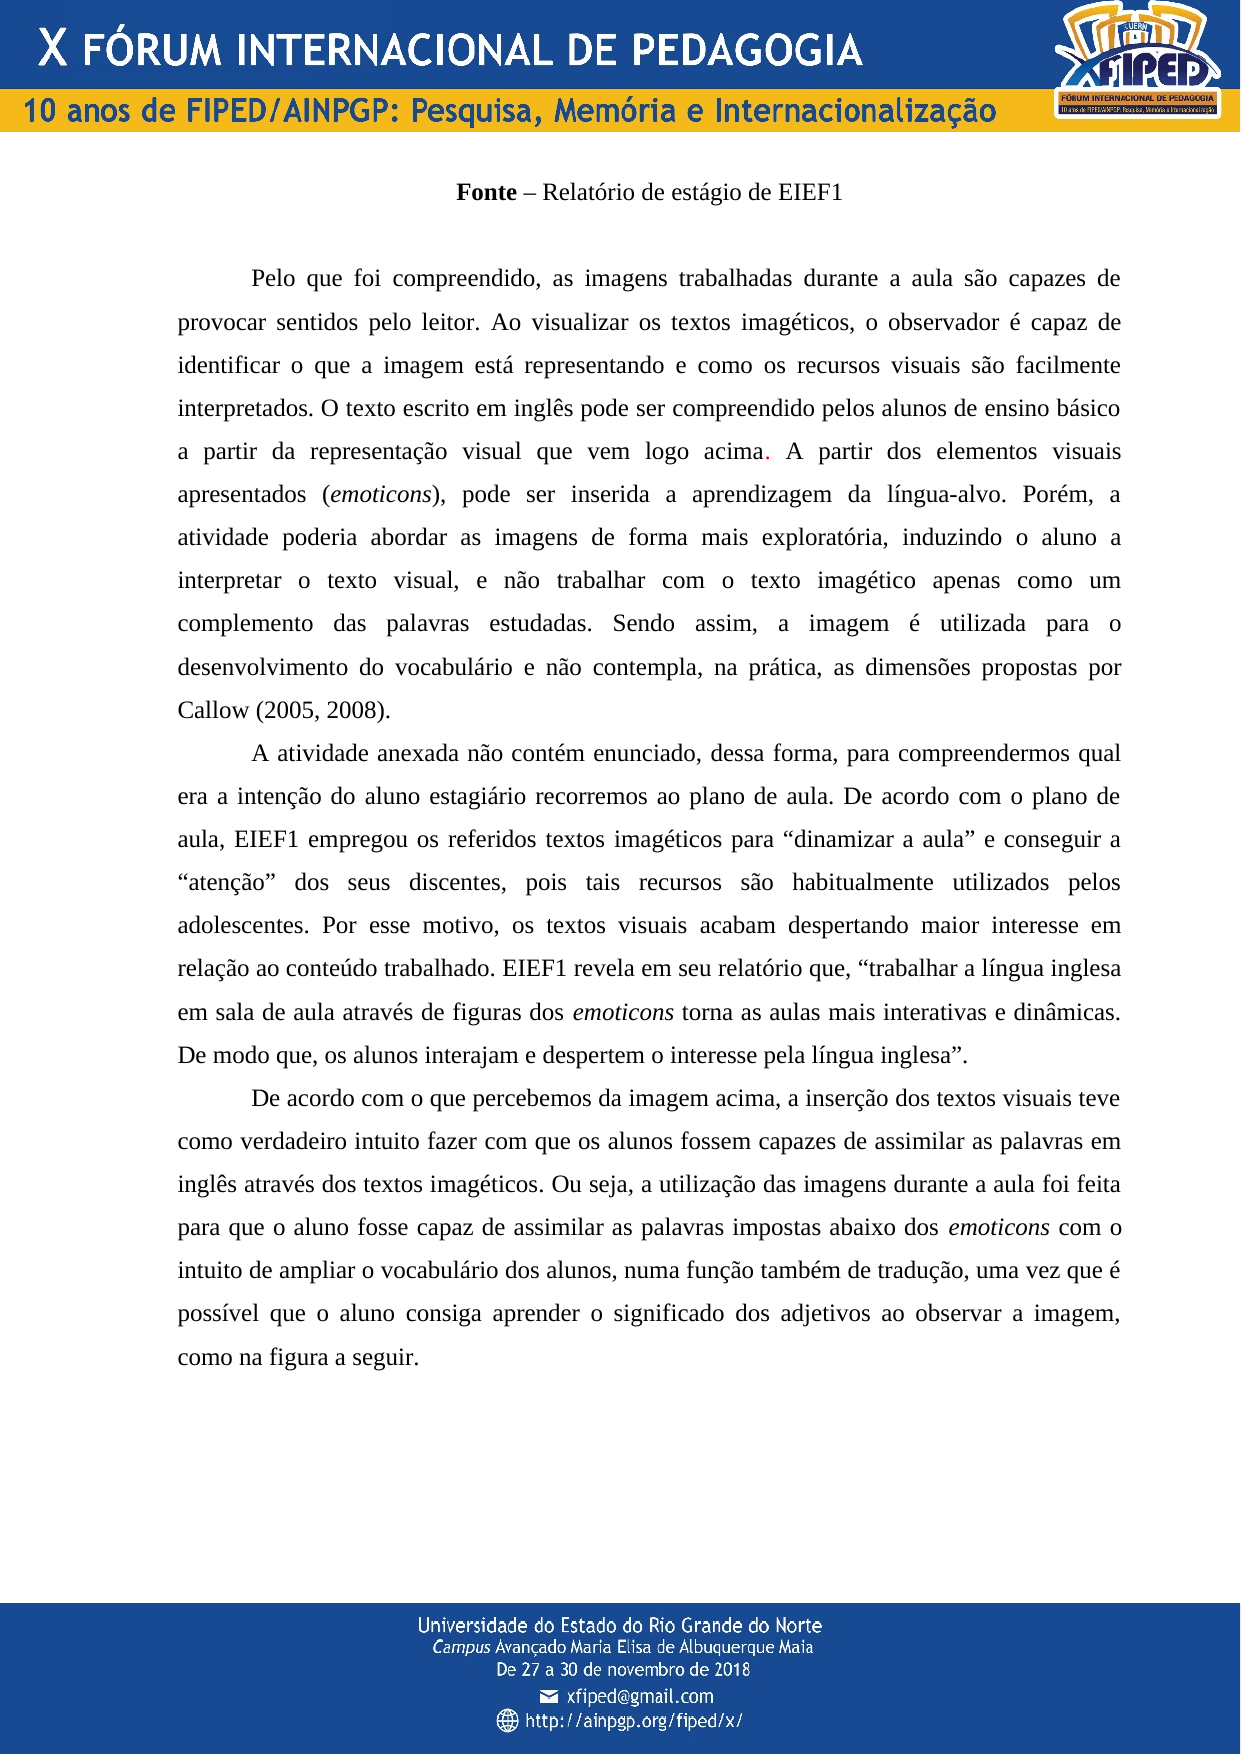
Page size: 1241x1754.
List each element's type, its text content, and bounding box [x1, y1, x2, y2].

text De acordo com o que percebemos da imagem acima, a inserção dos textos visuais teve como verdadeiro intuito fazer com que os alunos fossem capazes de assimilar as palavras em inglês através dos textos imagéticos. Ou seja, a utilização das imagens durante a aula foi feita para que o aluno fosse capaz de assimilar as palavras impostas abaixo dos emoticons com o intuito de ampliar o vocabulário dos alunos, numa função também de tradução, uma vez que é possível que o aluno consiga aprender o significado dos adjetivos ao observar a imagem, como na figura a seguir. [177, 1083, 1122, 1370]
picture [0, 0, 1241, 132]
text Pelo que foi compreendido, as imagens trabalhadas durante a aula são capazes de provocar sentidos pelo leitor. Ao visualizar os textos imagéticos, o observador é capaz de identificar o que a imagem está representando e como os recursos visuais são facilmente interpretados. O texto escrito em inglês pode ser compreendido pelos alunos de ensino básico a partir da representação visual que vem logo acima. A partir dos elementos visuais apresentados (emoticons), pode ser inserida a aprendizagem da língua-alvo. Porém, a atividade poderia abordar as imagens de forma mais exploratória, induzindo o aluno a interpretar o texto visual, e não trabalhar com o texto imagético apenas como um complemento das palavras estudadas. Sendo assim, a imagem é utilizada para o desenvolvimento do vocabulário e não contempla, na prática, as dimensões propostas por Callow (2005, 2008). [177, 263, 1122, 723]
text A atividade anexada não contém enunciado, dessa forma, para compreendermos qual era a intenção do aluno estagiário recorremos ao plano de aula. De acordo com o plano de aula, EIEF1 empregou os referidos textos imagéticos para “dinamizar a aula” e conseguir a “atenção” dos seus discentes, pois tais recursos são habitualmente utilizados pelos adolescentes. Por esse motivo, os textos visuais acabam despertando maior interesse em relação ao conteúdo trabalhado. EIEF1 revela em seu relatório que, “trabalhar a língua inglesa em sala de aula através de figuras dos emoticons torna as aulas mais interativas e dinâmicas. De modo que, os alunos interajam e despertem o interesse pela língua inglesa”. [177, 738, 1122, 1068]
text Fonte – Relatório de estágio de EIEF1 [177, 177, 1122, 206]
picture [0, 1603, 1241, 1754]
